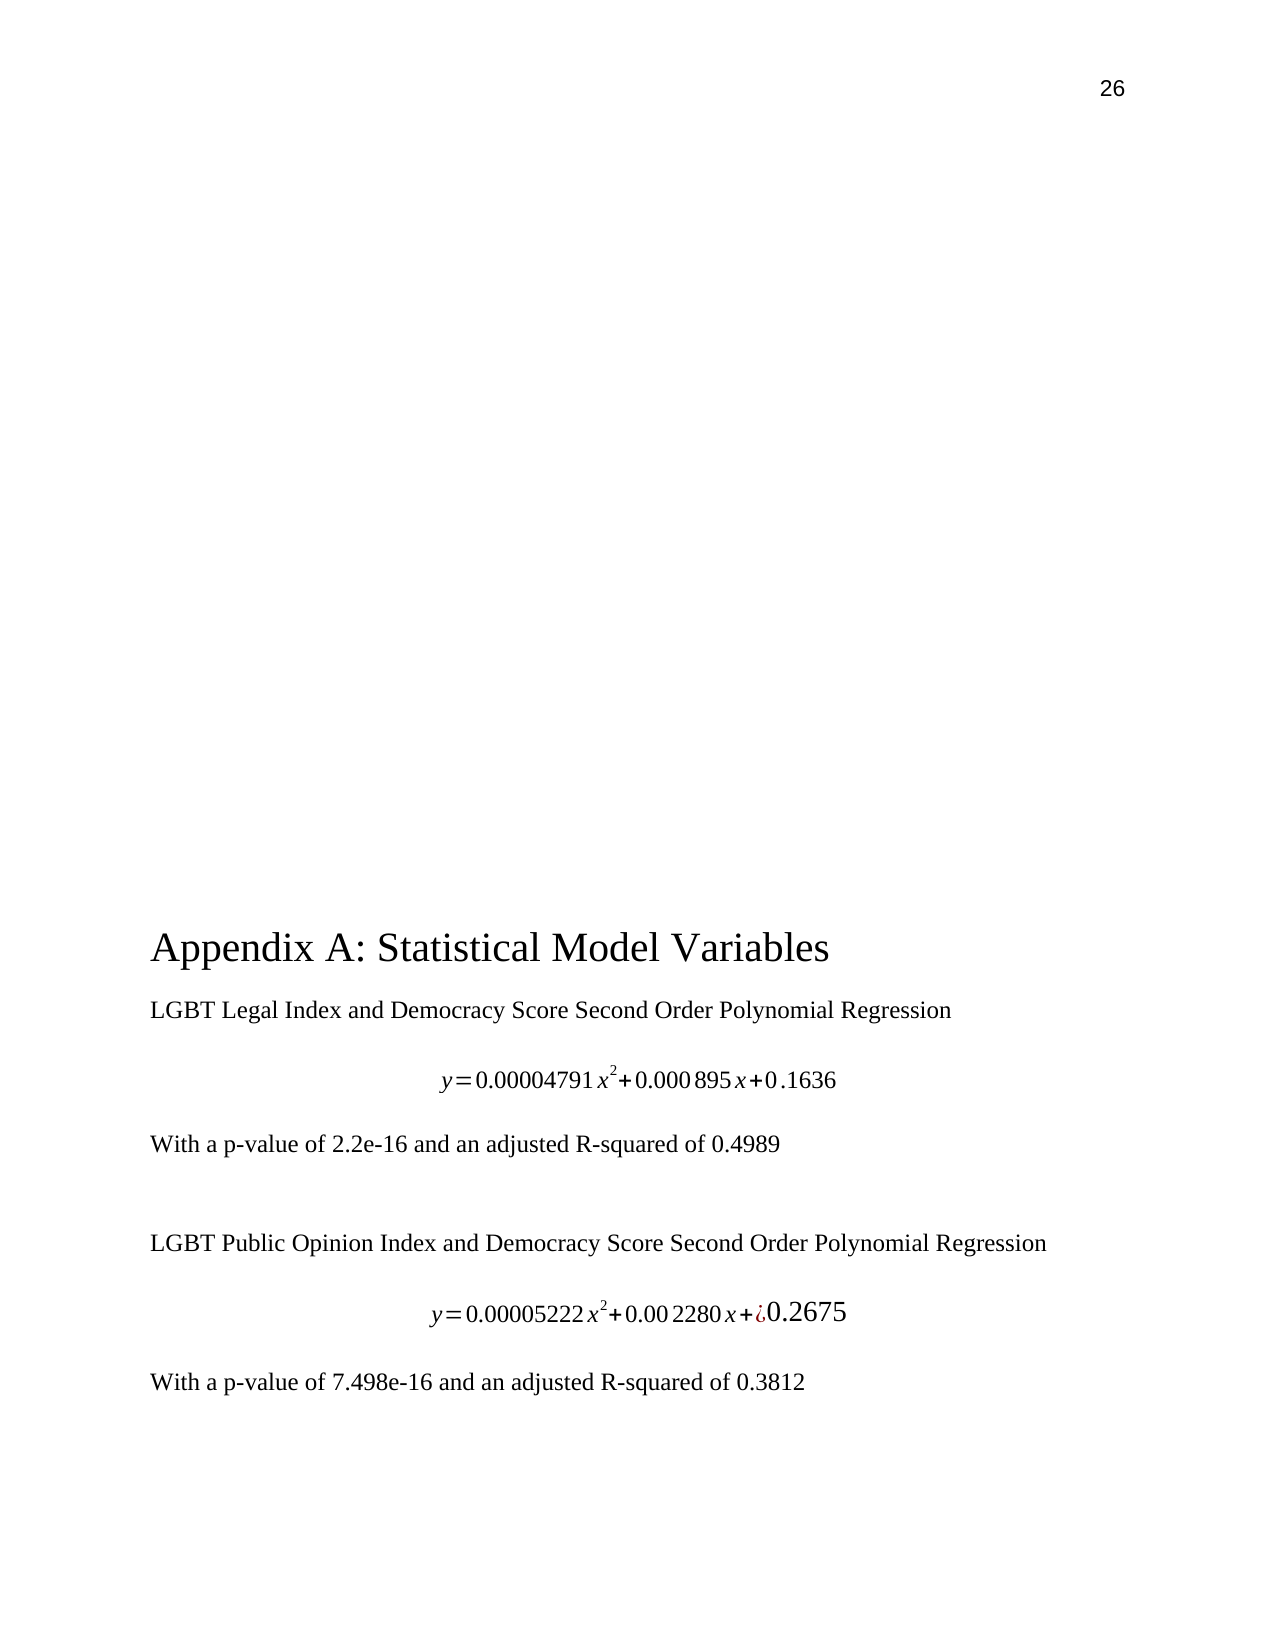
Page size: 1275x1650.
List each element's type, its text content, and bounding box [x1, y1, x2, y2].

subtitle Appendix A: Statistical Model Variables [150, 922, 1125, 970]
text LGBT Public Opinion Index and Democracy Score Second Order Polynomial Regression [150, 1228, 1125, 1257]
text LGBT Legal Index and Democracy Score Second Order Polynomial Regression [150, 995, 1125, 1024]
text 0.2675 [150, 1294, 1125, 1329]
text With a p-value of 7.498e-16 and an adjusted R-squared of 0.3812 [150, 1367, 1125, 1396]
text With a p-value of 2.2e-16 and an adjusted R-squared of 0.4989 [150, 1129, 1125, 1158]
